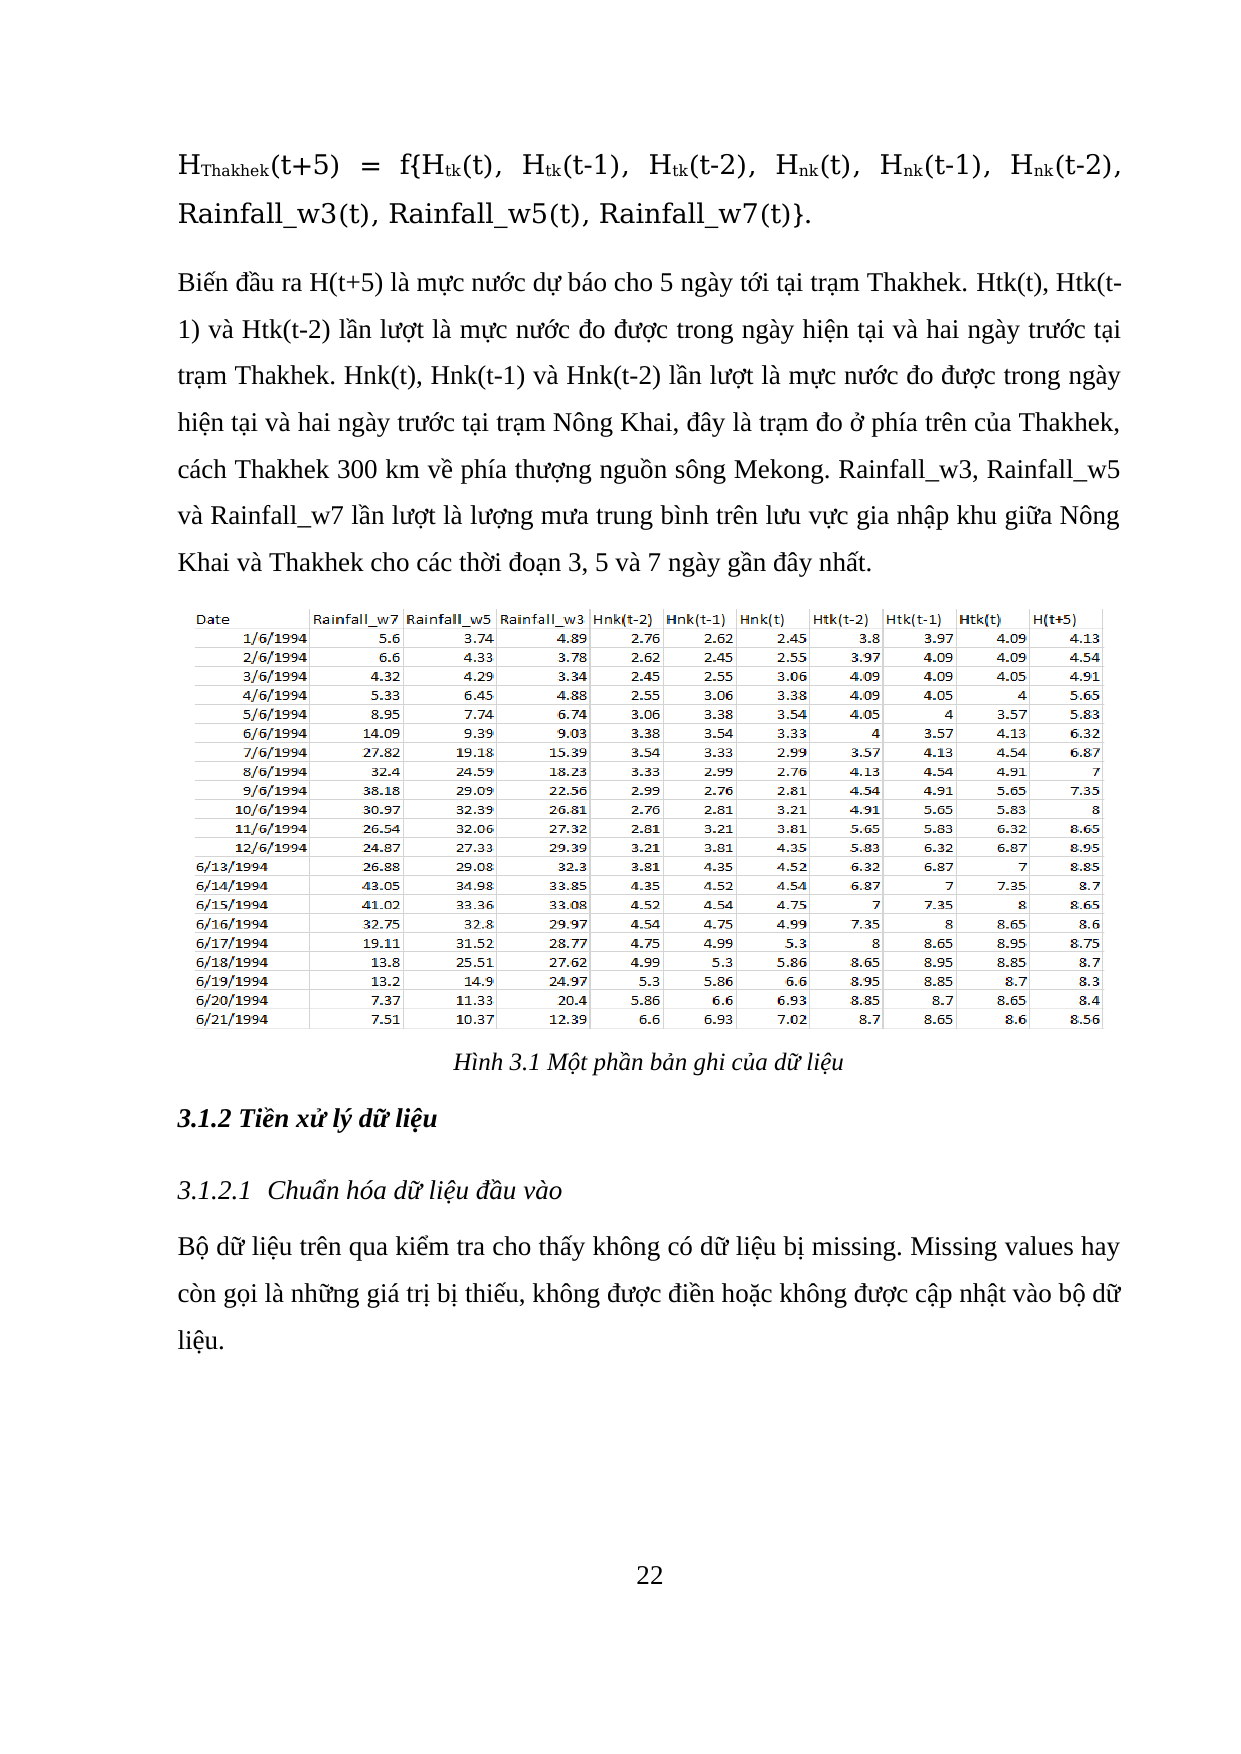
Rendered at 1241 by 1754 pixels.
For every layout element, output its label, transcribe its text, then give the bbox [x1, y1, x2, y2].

picture [194, 609, 1105, 1029]
subtitle Tiền xử lý dữ liệu [177, 1103, 1122, 1134]
text Bộ dữ liệu trên qua kiểm tra cho thấy không có dữ liệu bị missing. Missing values hay còn gọi là những giá trị bị thiếu, không được điền hoặc không được cập nhật vào bộ dữ liệu. [177, 1230, 1122, 1355]
text Hình 3.1 Một phần bản ghi của dữ liệu [177, 1047, 1122, 1076]
text Biến đầu ra H(t+5) là mực nước dự báo cho 5 ngày tới tại trạm Thakhek. Htk(t), Htk(t-1) và Htk(t-2) lần lượt là mực nước đo được trong ngày hiện tại và hai ngày trước tại trạm Thakhek. Hnk(t), Hnk(t-1) và Hnk(t-2) lần lượt là mực nước đo được trong ngày hiện tại và hai ngày trước tại trạm Nông Khai, đây là trạm đo ở phía trên của Thakhek, cách Thakhek 300 km về phía thượng nguồn sông Mekong. Rainfall_w3, Rainfall_w5 và Rainfall_w7 lần lượt là lượng mưa trung bình trên lưu vực gia nhập khu giữa Nông Khai và Thakhek cho các thời đoạn 3, 5 và 7 ngày gần đây nhất. [177, 266, 1122, 577]
text HThakhek(t+5) = f{Htk(t), Htk(t-1), Htk(t-2), Hnk(t), Hnk(t-1), Hnk(t-2), Rainfall_w3(t), Rainfall_w5(t), Rainfall_w7(t)}. [177, 148, 1122, 229]
subtitle Chuẩn hóa dữ liệu đầu vào [177, 1174, 1122, 1205]
